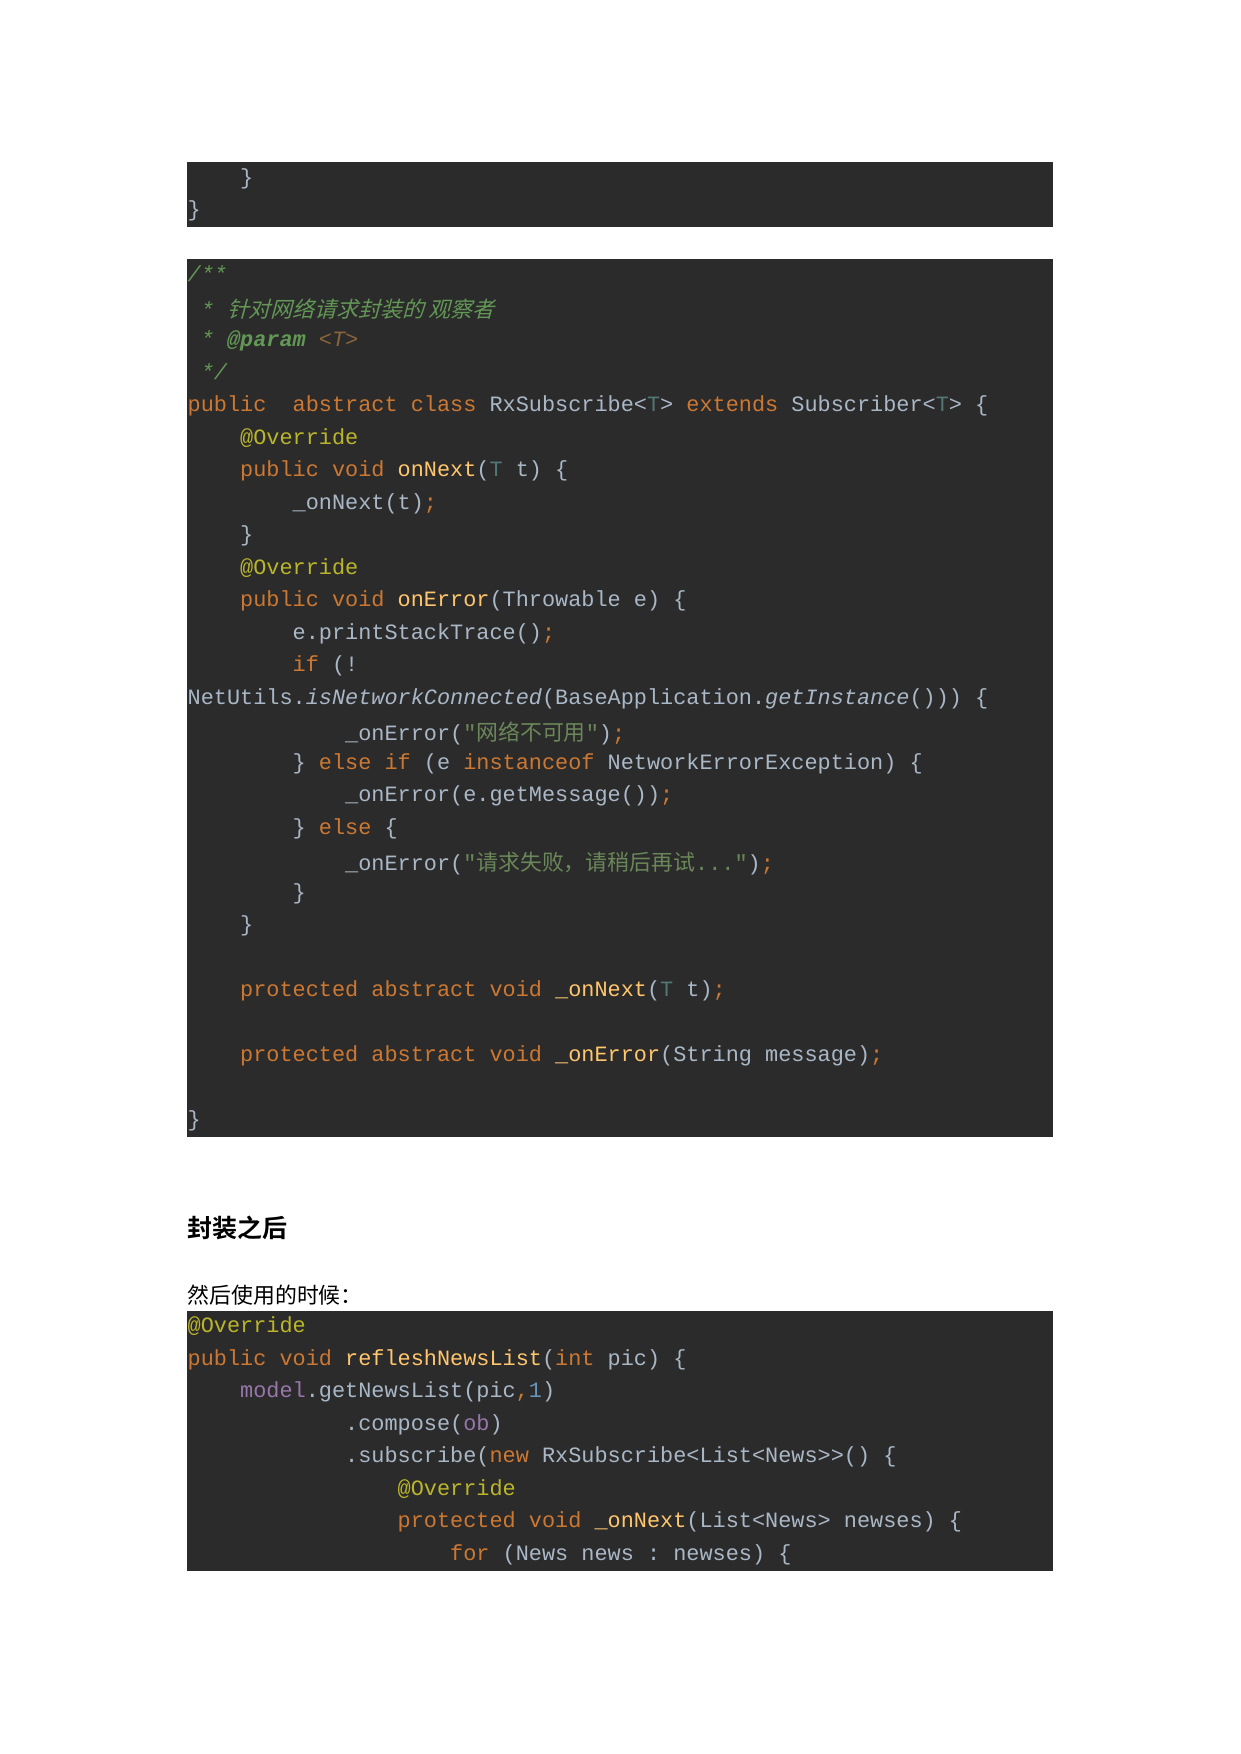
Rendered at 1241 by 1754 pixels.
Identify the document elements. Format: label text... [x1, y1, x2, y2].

subtitle 封装之后 [187, 1194, 1053, 1259]
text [187, 162, 1053, 227]
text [187, 1311, 1053, 1571]
text /** * 针对网络请求封装的 观察者 * @param <T> */ public abstract class RxSubscribe<T> extends Subscriber<T> { @Override public void onNext(T t) { _onNext(t); } @Override public void onError(Throwable e) { e.printStackTrace(); if (!NetUtils.isNetworkConnected(BaseApplication.getInstance())) { _onError("网络不可用"); } else if (e instanceof NetworkErrorException) { _onError(e.getMessage()); } else { _onError("请求失败，请稍后再试..."); } } protected abstract void _onNext(T t); protected abstract void _onError(String message); } [187, 259, 1053, 1137]
text 然后使用的时候： [187, 1278, 1053, 1311]
